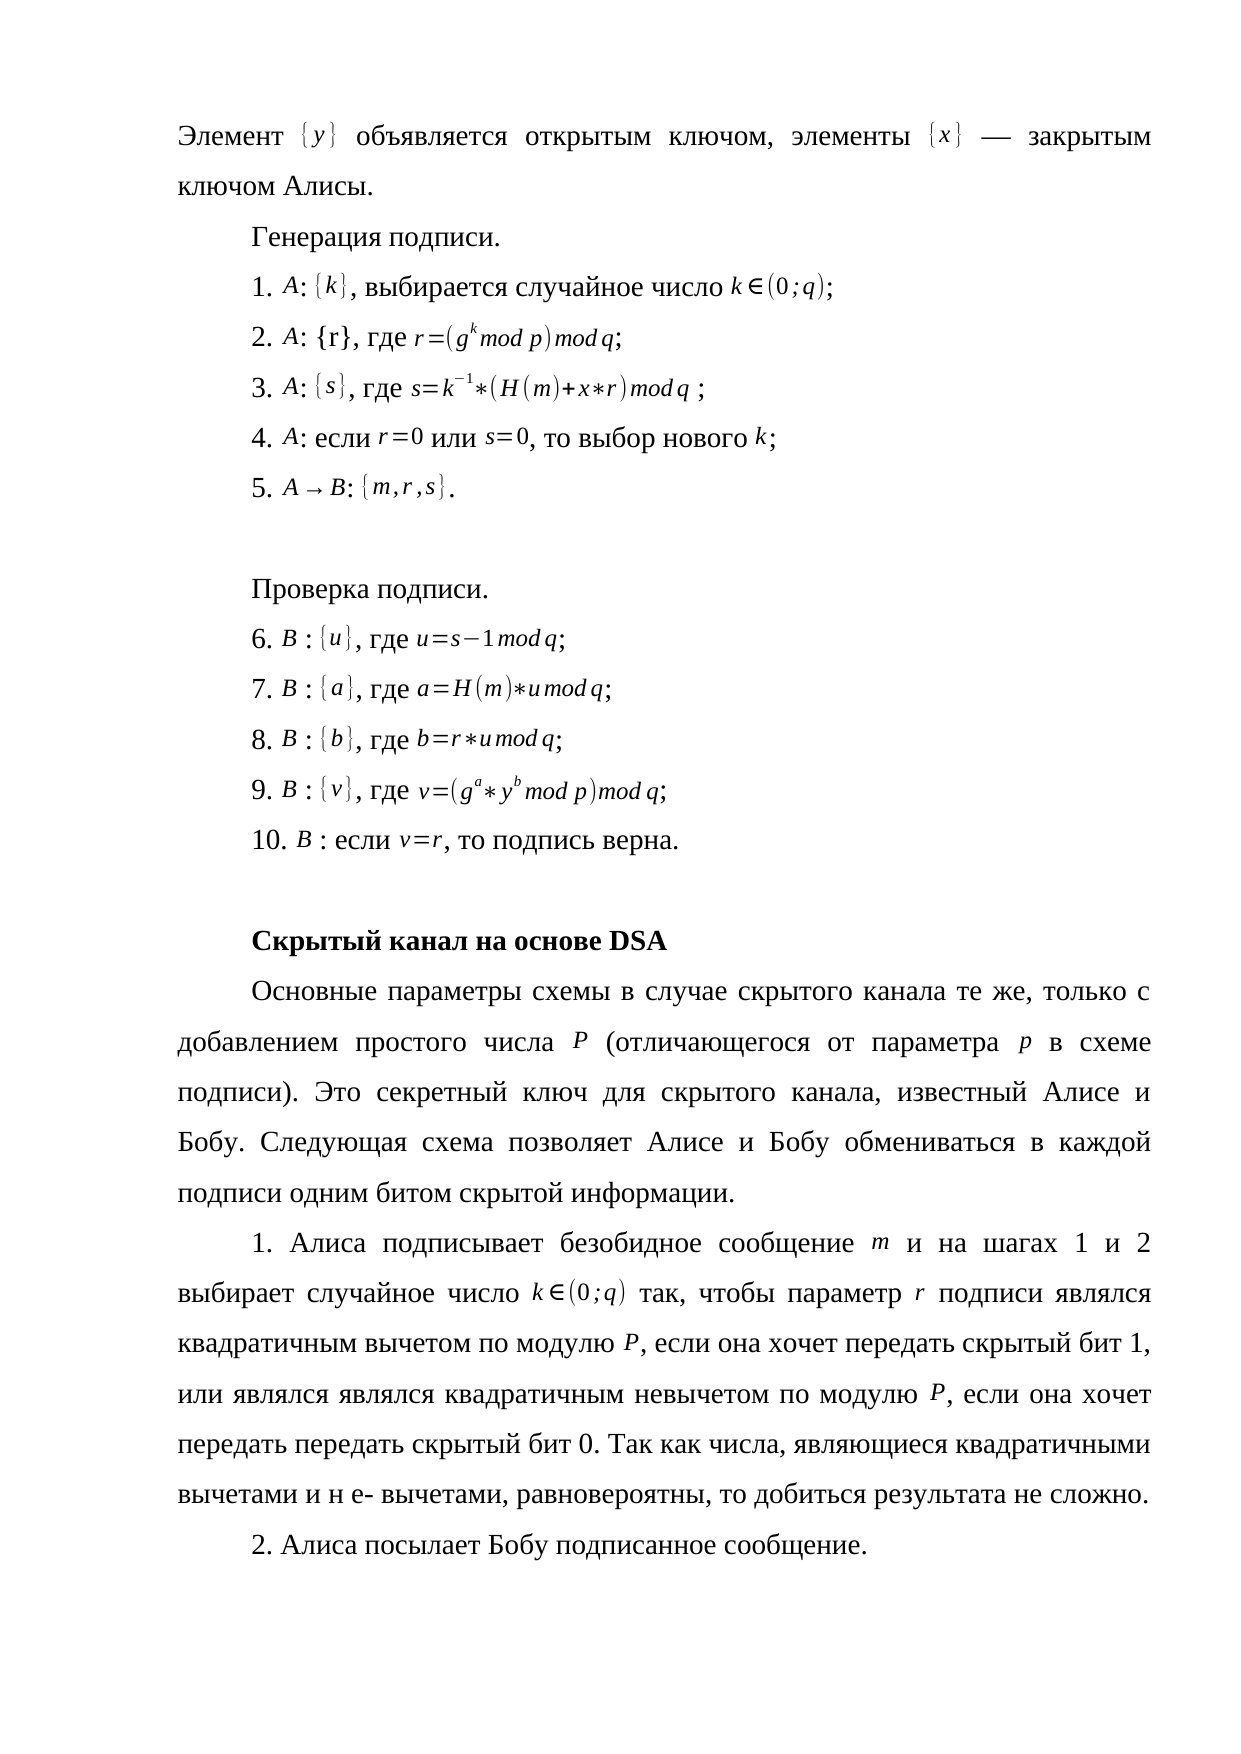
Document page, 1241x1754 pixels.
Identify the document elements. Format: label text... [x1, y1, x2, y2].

text 1. : , выбирается случайное число ; [177, 269, 1152, 303]
text 7. : , где ; [177, 672, 1152, 705]
text 5. : . [177, 470, 1152, 504]
text Проверка подписи. [177, 571, 1152, 604]
text 6. : , где ; [177, 621, 1152, 655]
text 2. Алиса посылает Бобу подписанное сообщение. [177, 1527, 1152, 1560]
text 9. : , где ; [177, 772, 1152, 806]
text Основные параметры схемы в случае скрытого канала те же, только с добавлением простого числа (отличающегося от параметра в схеме подписи). Это секретный ключ для скрытого канала, известный Алисе и Бобу. Следующая схема позволяет Алисе и Бобу обмениваться в каждой подписи одним битом скрытой информации. [177, 973, 1152, 1208]
text 3. : , где ; [177, 370, 1152, 403]
text Скрытый канал на основе DSA [177, 923, 1152, 957]
text Генерация подписи. [177, 219, 1152, 252]
text 8. : , где ; [177, 722, 1152, 755]
text 2. : {r}, где ; [177, 319, 1152, 353]
text 10. : если , то подпись верна. [177, 822, 1152, 856]
text 4. : если или , то выбор нового ; [177, 420, 1152, 453]
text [177, 118, 1152, 202]
text 1. Алиса подписывает безобидное сообщение и на шагах 1 и 2 выбирает случайное число так, чтобы параметр подписи являлся квадратичным вычетом по модулю , если она хочет передать скрытый бит 1, или являлся являлся квадратичным невычетом по модулю , если она хочет передать передать скрытый бит 0. Так как числа, являющиеся квадратичными вычетами и н е- вычетами, равновероятны, то добиться результата не сложно. [177, 1225, 1152, 1510]
